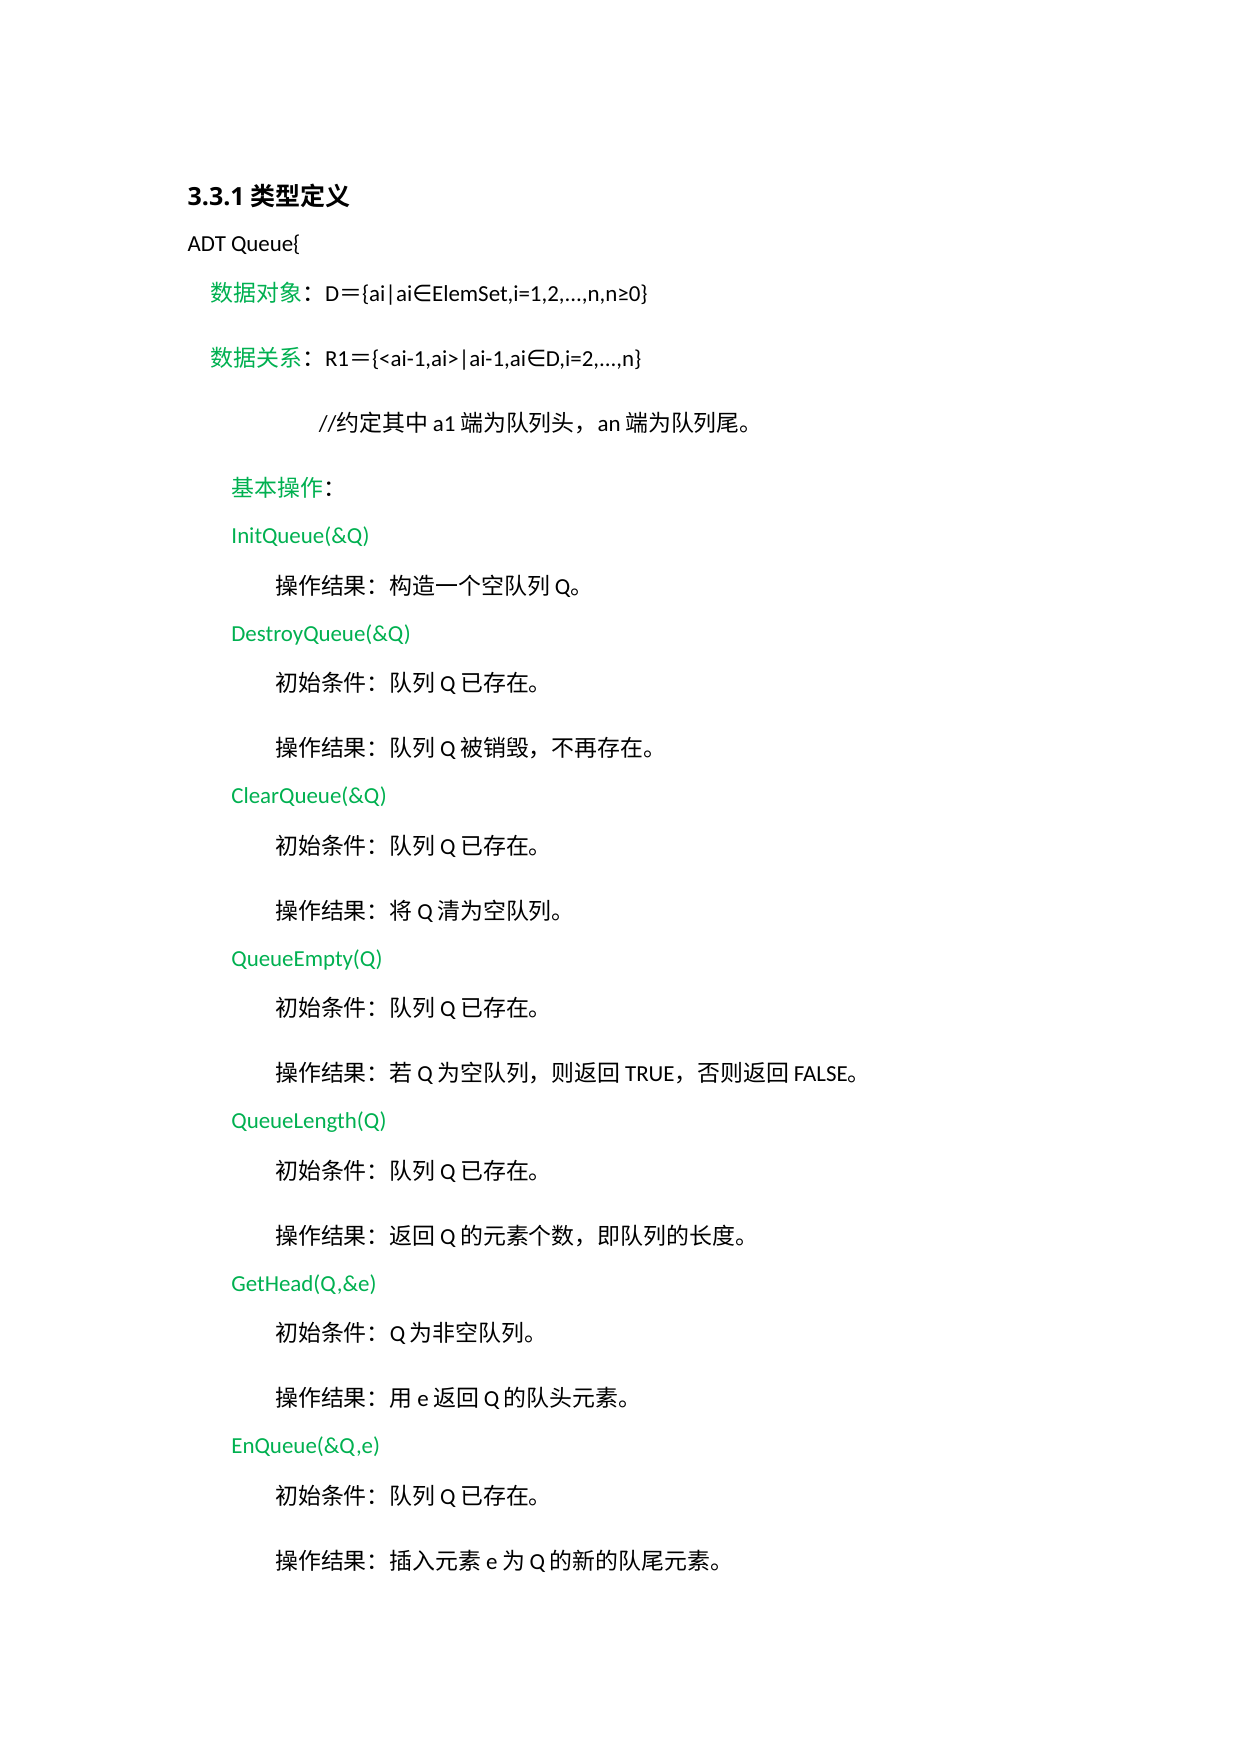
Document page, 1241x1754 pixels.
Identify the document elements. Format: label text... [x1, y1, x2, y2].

list 数据关系：R1＝{<ai-1,ai>|ai-1,ai∈D,i=2,...,n} [210, 324, 1053, 389]
list 3.3.1类型定义 [187, 162, 1053, 227]
list ClearQueue(&Q) 初始条件：队列Q已存在。 操作结果：将Q清为空队列。 QueueEmpty(Q) 初始条件：队列Q已存在。 操作结果：若Q为空队列，则返回TRUE，否则返回FALSE。 QueueLength(Q) 初始条件：队列Q已存在。 操作结果：返回Q的元素个数，即队列的长度。 GetHead(Q,&e) 初始条件：Q为非空队列。 操作结果：用e返回Q的队头元素。 [187, 779, 1053, 1429]
list //约定其中a1端为队列头，an端为队列尾。 [275, 389, 1053, 454]
list ADT Queue{ [187, 227, 1053, 259]
list 数据对象：D＝{ai|ai∈ElemSet,i=1,2,...,n,n≥0} [210, 259, 1053, 324]
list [187, 1429, 1053, 1592]
list 基本操作： InitQueue(&Q) 操作结果：构造一个空队列Q。 DestroyQueue(&Q) 初始条件：队列Q已存在。 操作结果：队列Q被销毁，不再存在。 [187, 454, 1053, 779]
